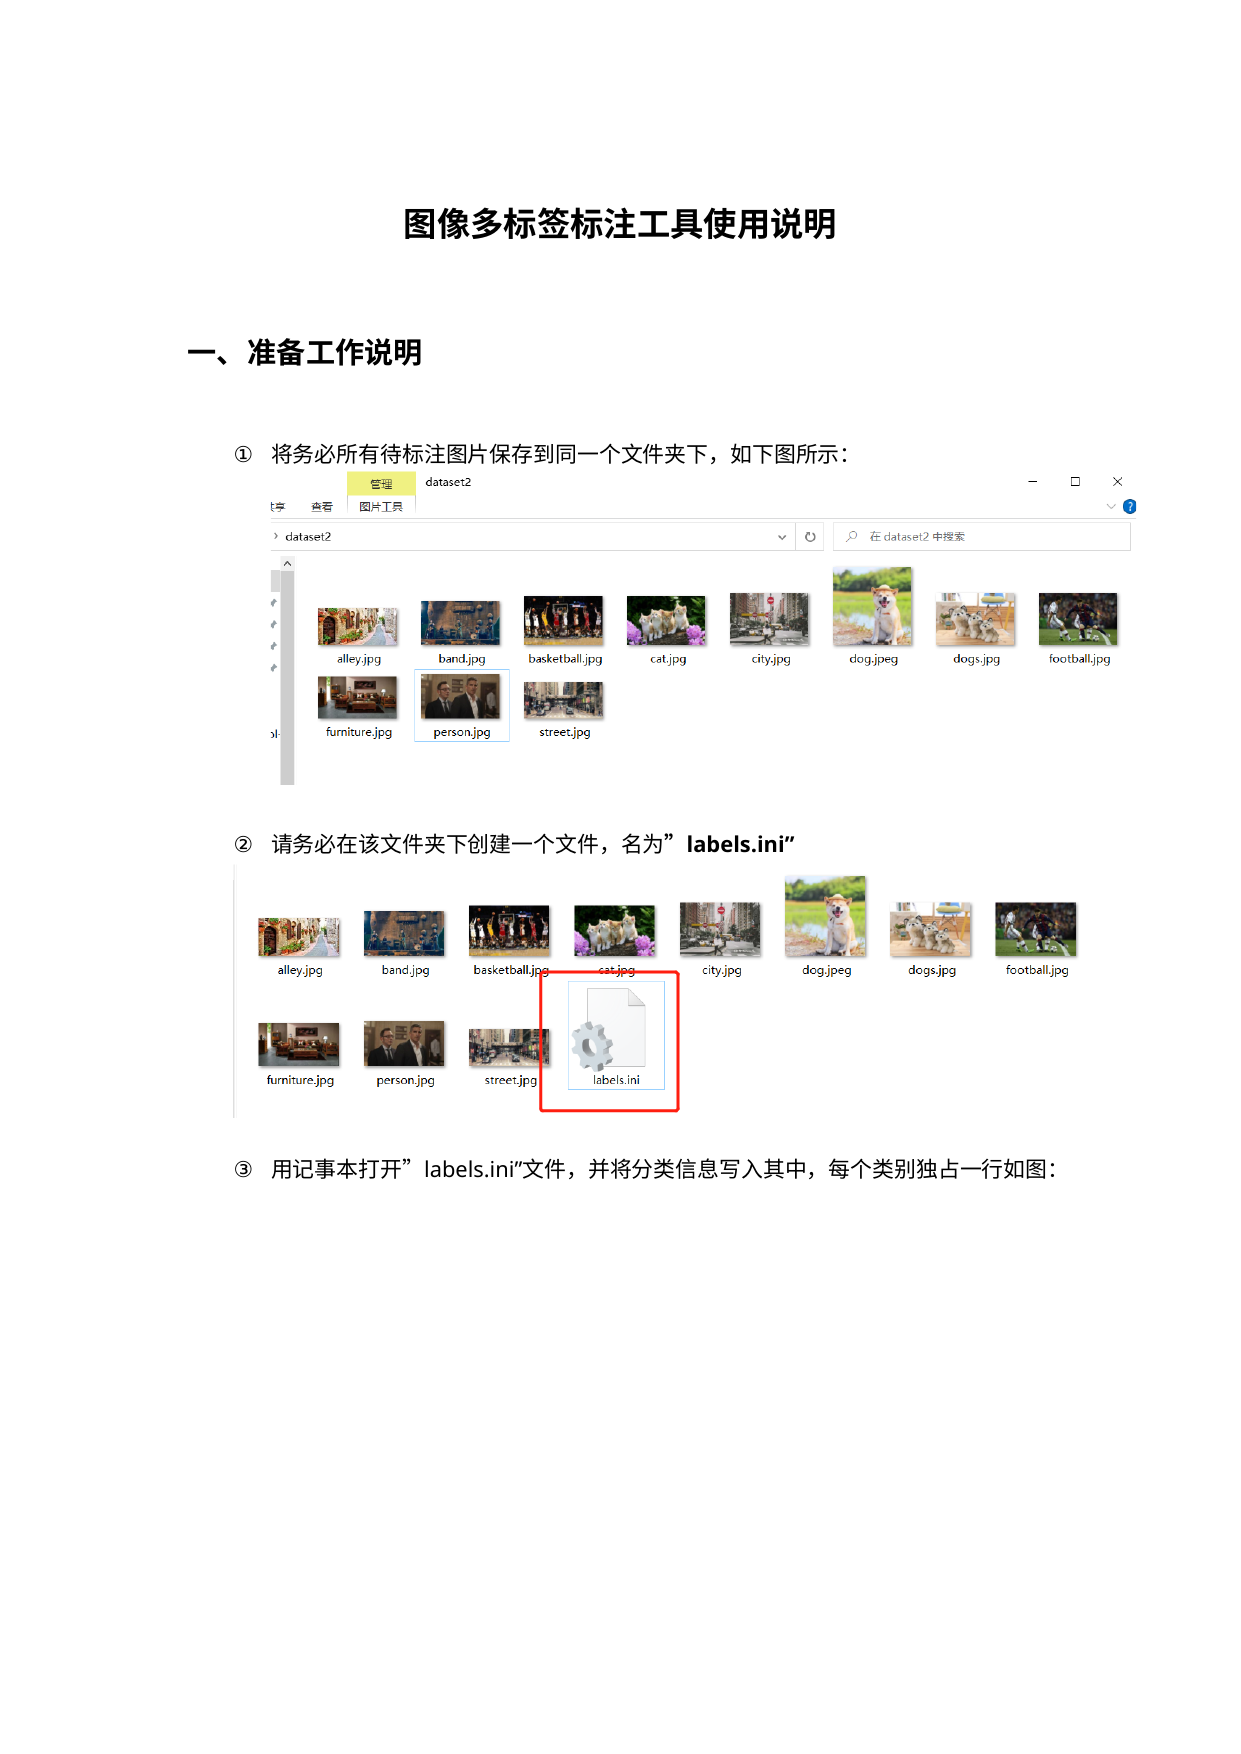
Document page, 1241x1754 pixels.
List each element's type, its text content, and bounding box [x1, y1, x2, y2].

picture [233, 859, 1099, 1118]
subtitle 准备工作说明 [187, 318, 1053, 383]
picture [270, 469, 1137, 785]
subtitle 图像多标签标注工具使用说明 [187, 189, 1053, 254]
list 将务必所有待标注图片保存到同一个文件夹下，如下图所示： [233, 437, 1053, 470]
list 用记事本打开”labels.ini”文件，并将分类信息写入其中，每个类别独占一行如图： [233, 1152, 1053, 1185]
list 请务必在该文件夹下创建一个文件，名为”labels.ini” [233, 827, 1053, 859]
